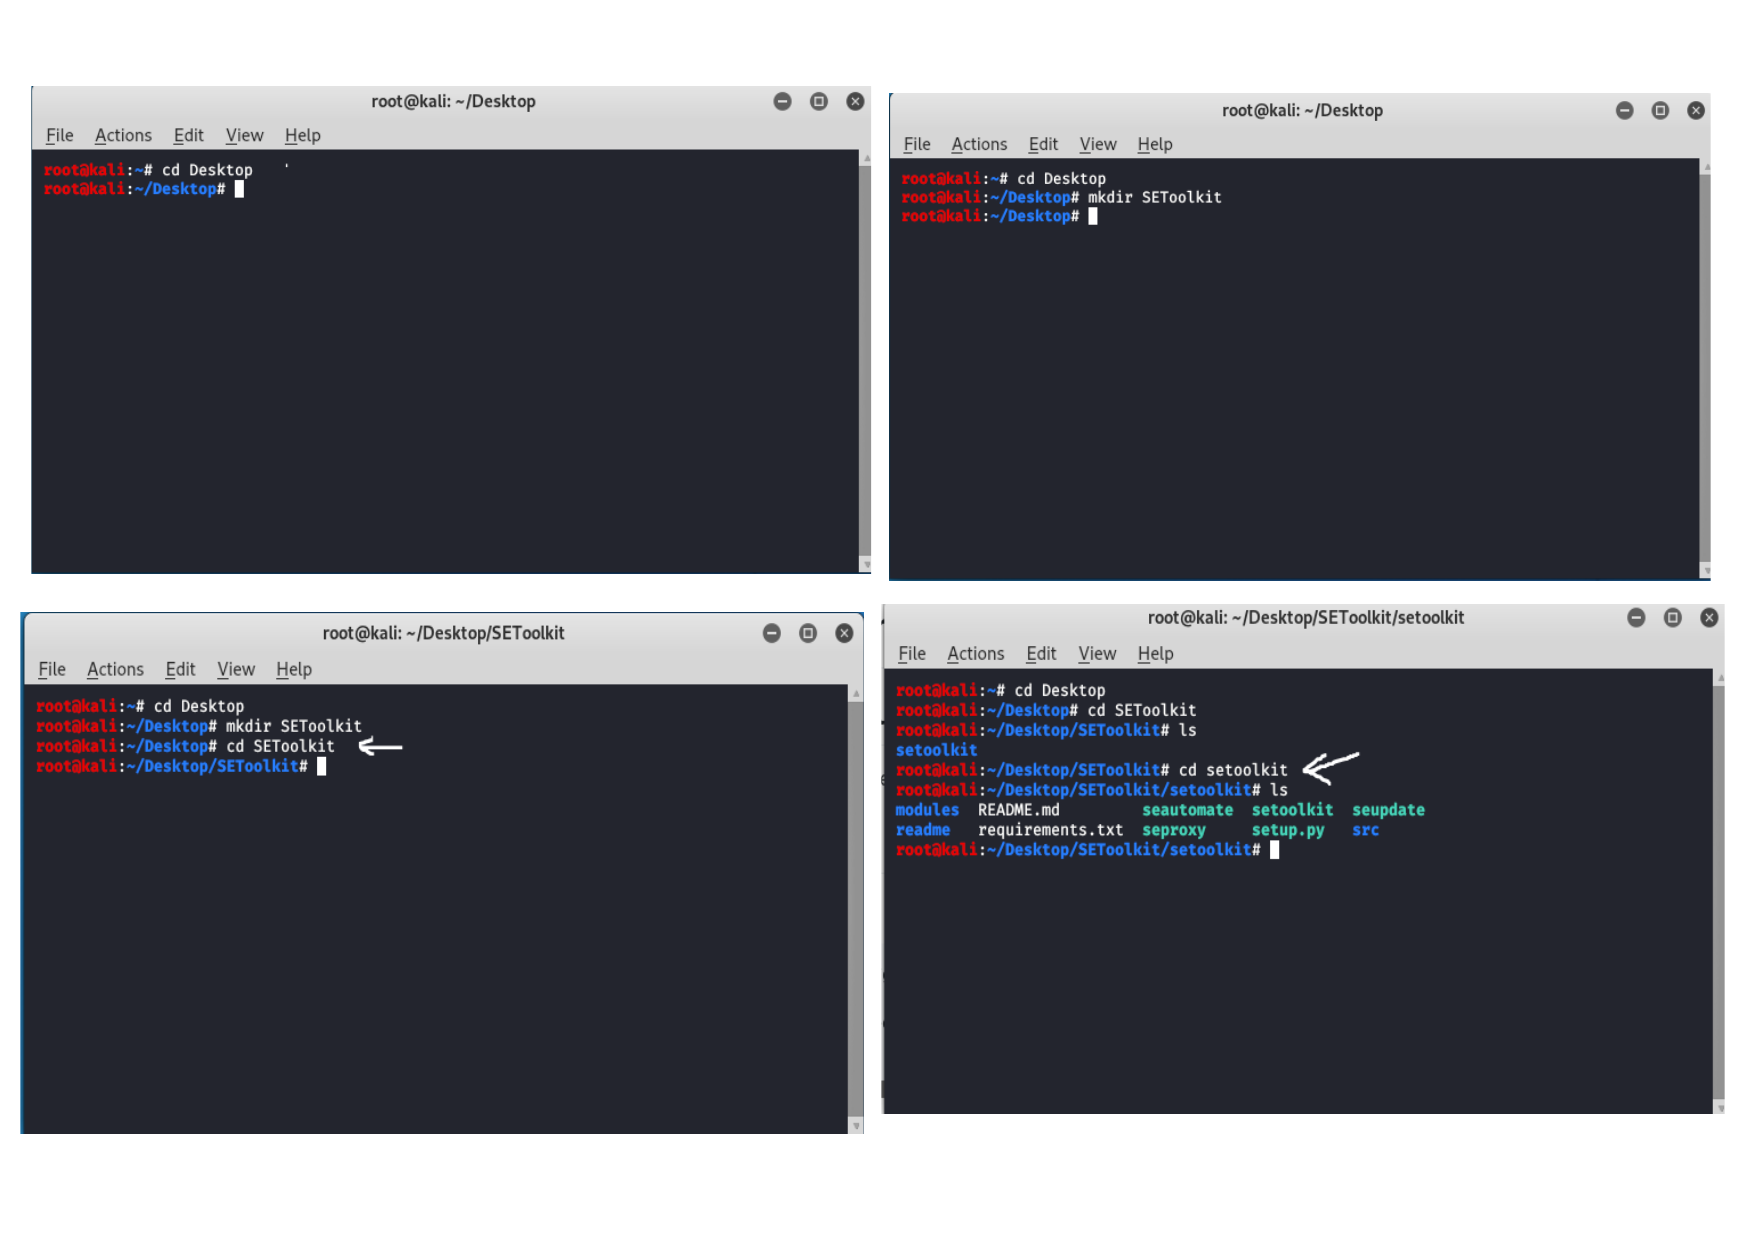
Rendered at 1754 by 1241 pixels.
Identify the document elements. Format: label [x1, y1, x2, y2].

picture [20, 612, 863, 1134]
picture [889, 93, 1711, 581]
picture [881, 604, 1725, 1114]
picture [31, 86, 871, 574]
